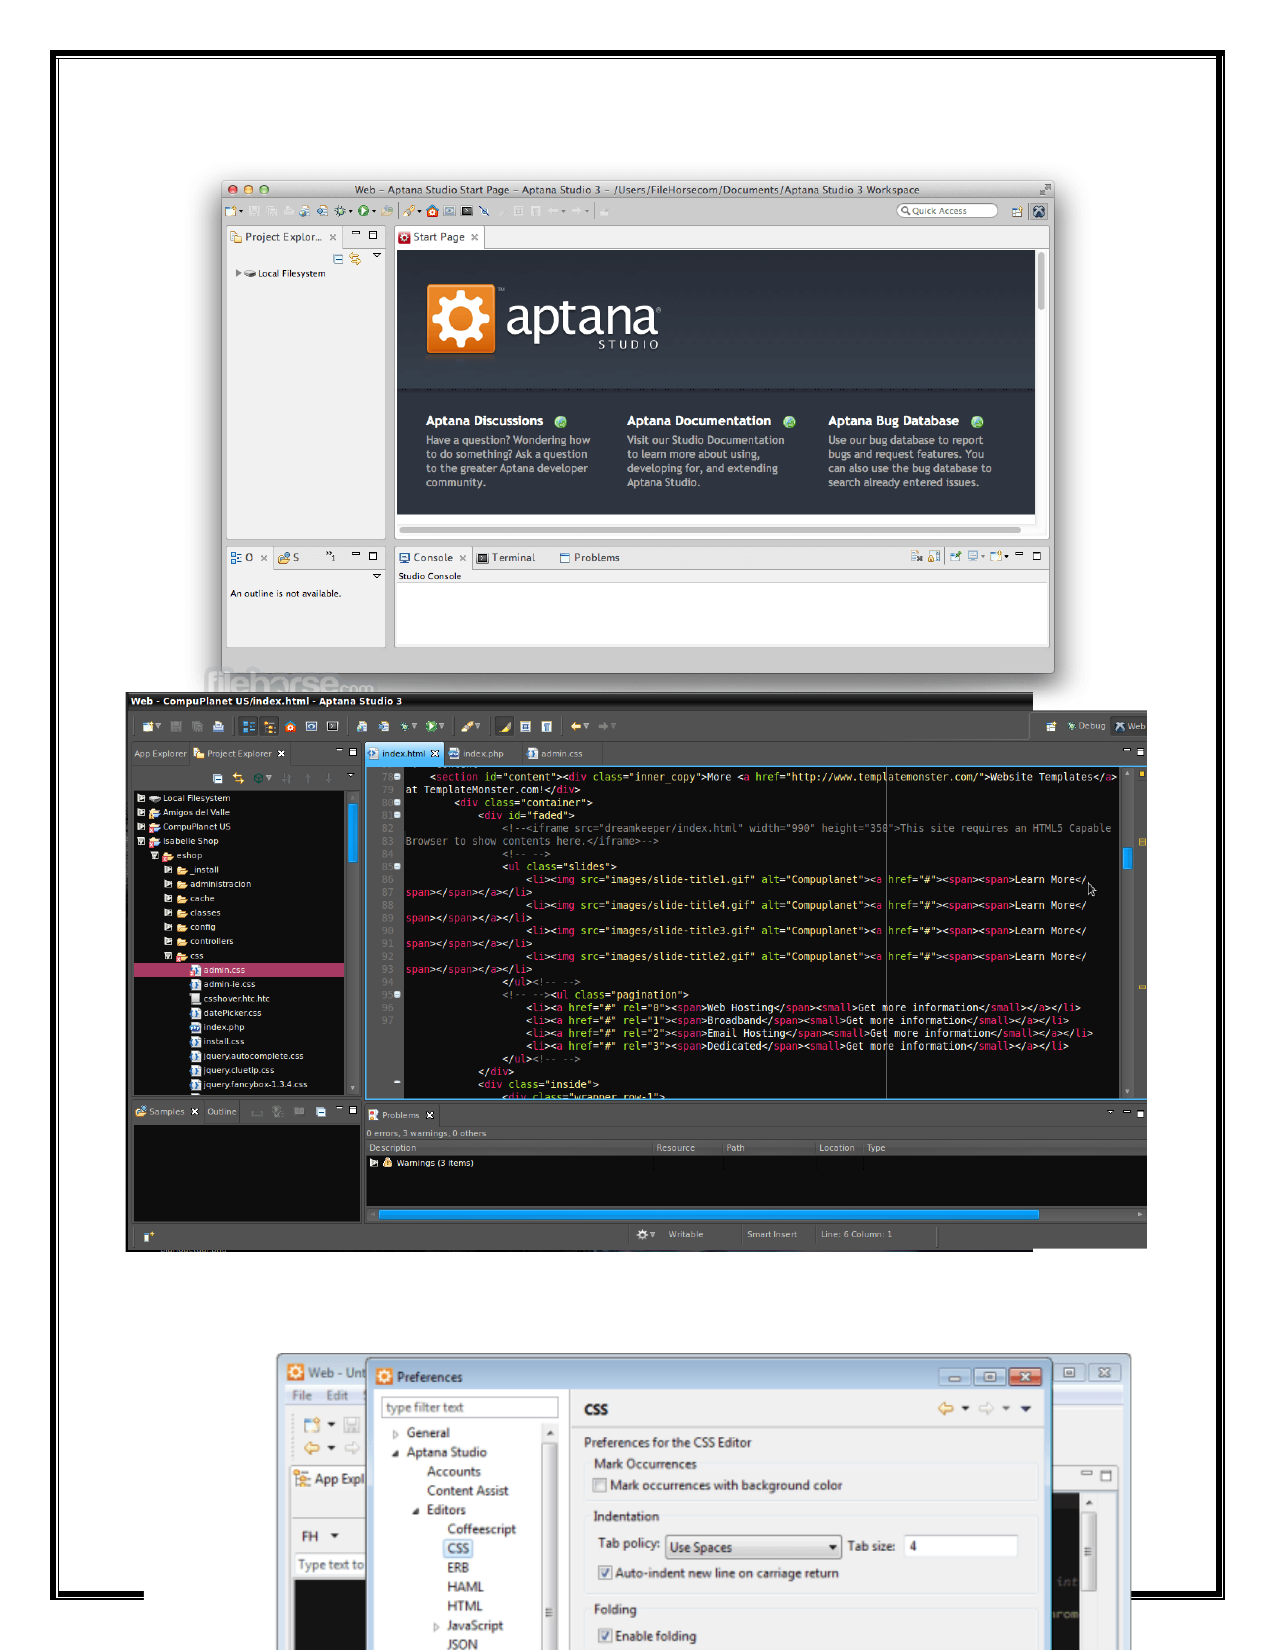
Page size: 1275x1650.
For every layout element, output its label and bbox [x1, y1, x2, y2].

picture [125, 147, 1150, 1252]
picture [143, 1353, 1132, 1650]
